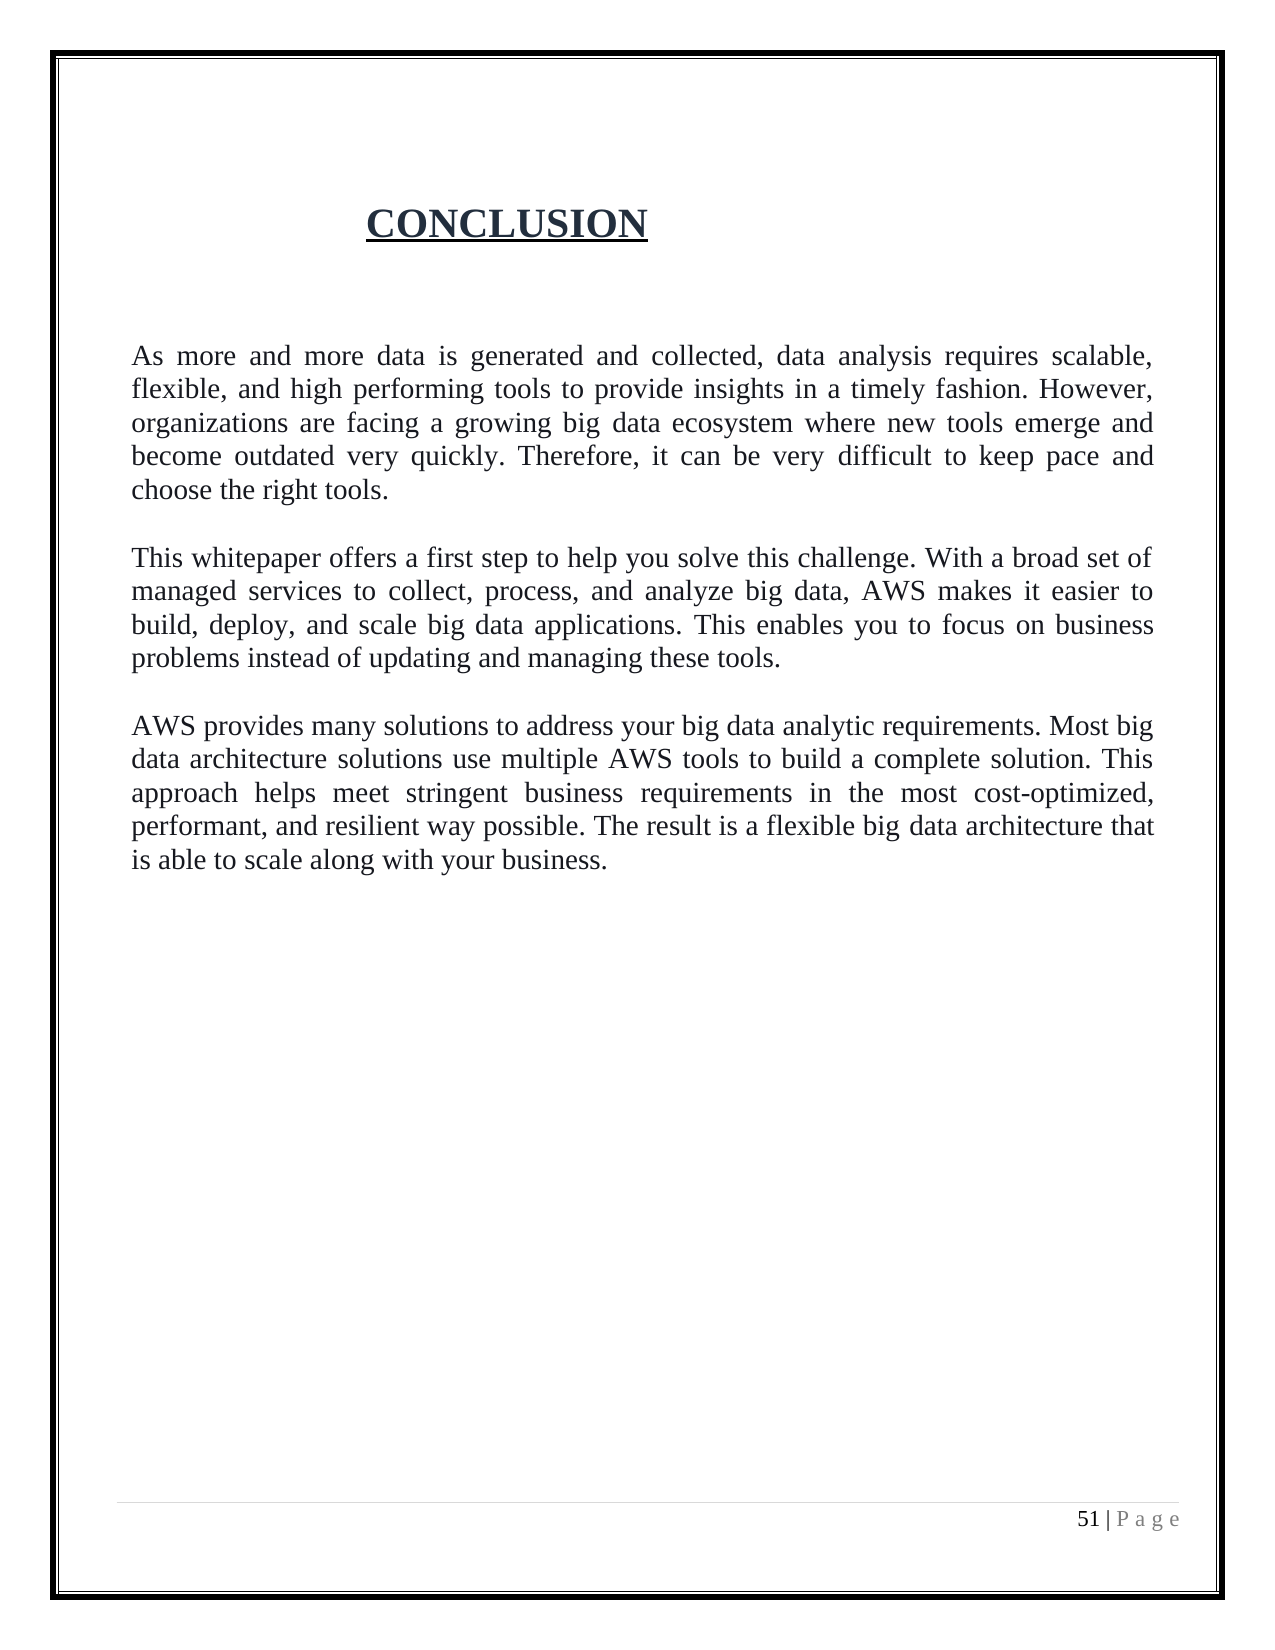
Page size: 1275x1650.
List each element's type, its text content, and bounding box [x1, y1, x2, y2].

text AWS provides many solutions to address your big data analytic requirements. Most big data architecture solutions use multiple AWS tools to build a complete solution. This approach helps meet stringent business requirements in the most cost-optimized, performant, and resilient way possible. The result is a flexible big data architecture that is able to scale along with your business. [131, 708, 1154, 876]
text As more and more data is generated and collected, data analysis requires scalable, flexible, and high performing tools to provide insights in a timely fashion. However, organizations are facing a growing big data ecosystem where new tools emerge and become outdated very quickly. Therefore, it can be very difficult to keep pace and choose the right tools. [131, 338, 1154, 505]
text This whitepaper offers a first step to help you solve this challenge. With a broad set of managed services to collect, process, and analyze big data, AWS makes it easier to build, deploy, and scale big data applications. This enables you to focus on business problems instead of updating and managing these tools. [131, 540, 1154, 674]
subtitle CONCLUSION [117, 198, 897, 246]
